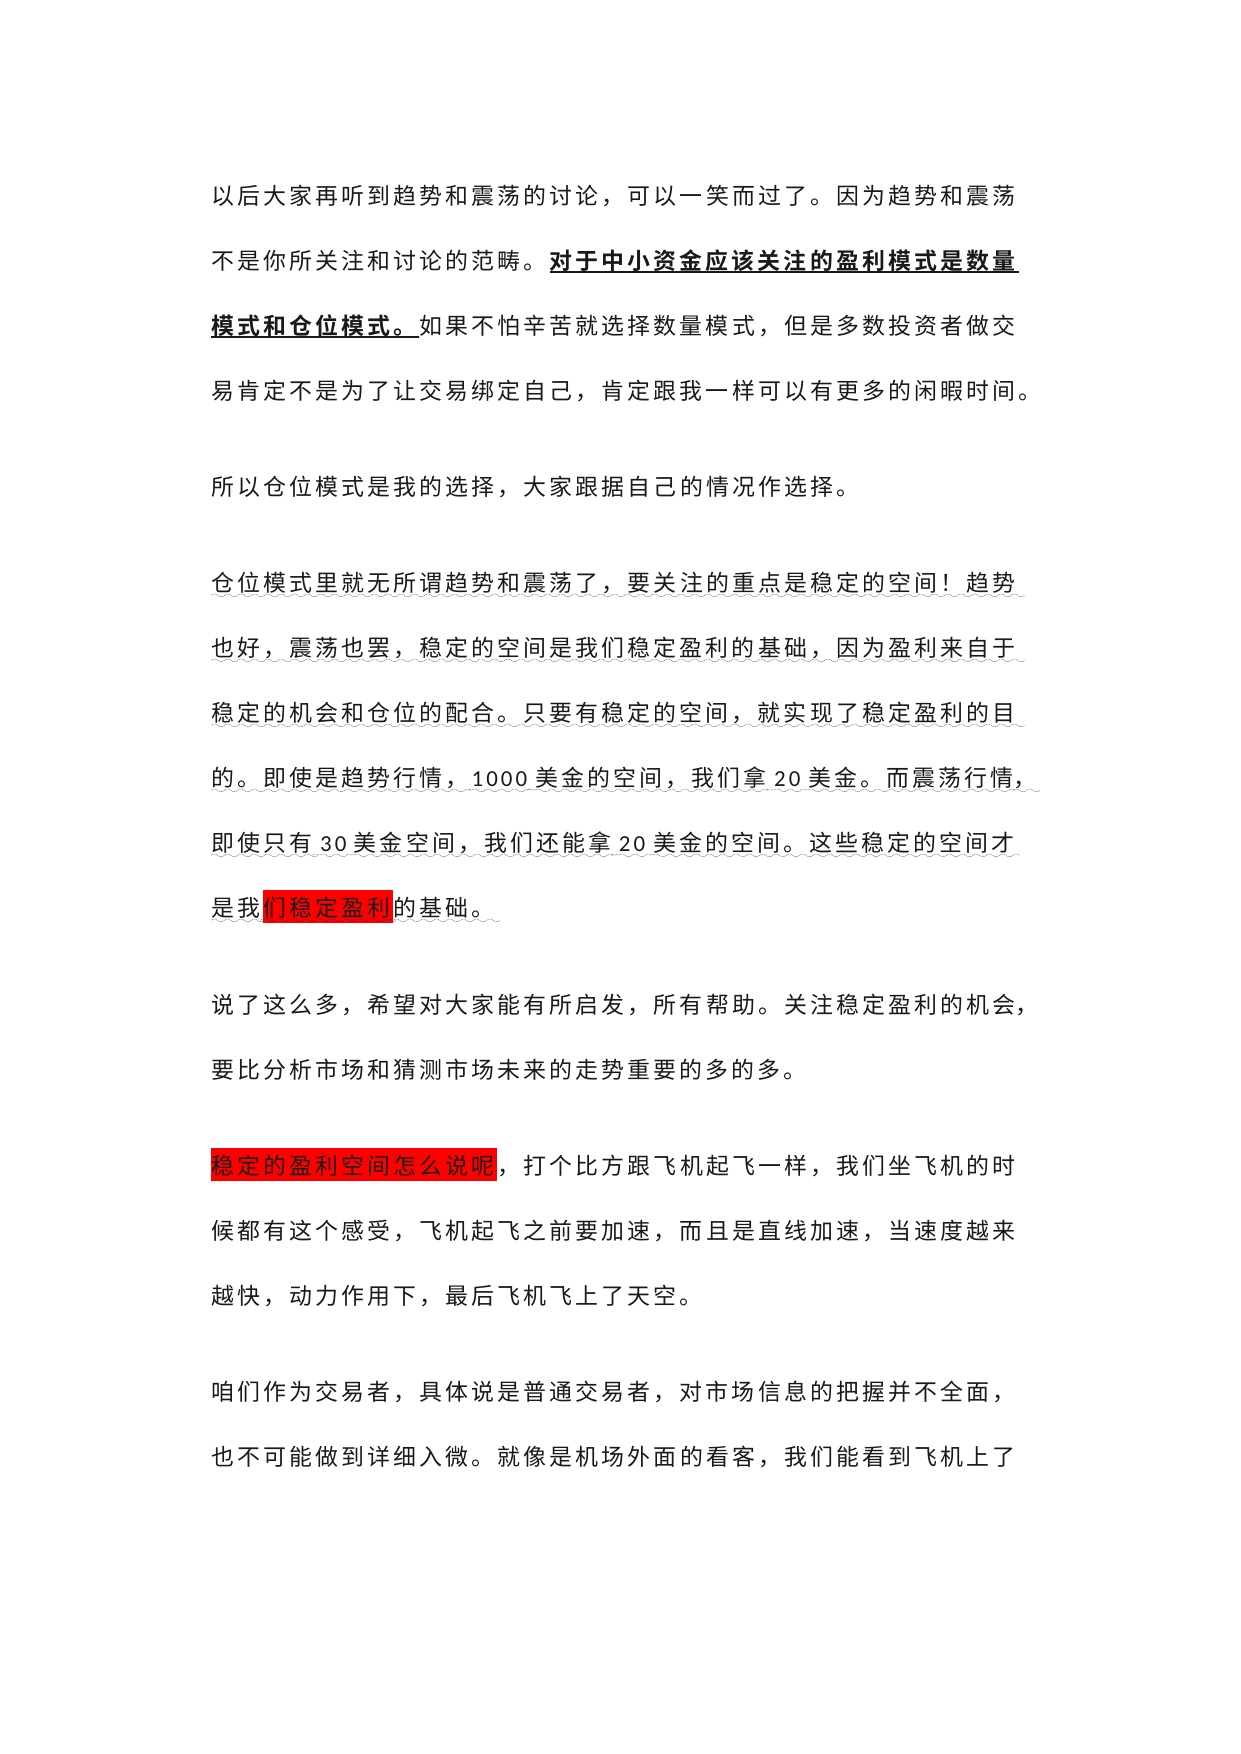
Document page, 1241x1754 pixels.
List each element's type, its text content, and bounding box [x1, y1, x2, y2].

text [211, 1358, 1029, 1488]
text 仓位模式里就无所谓趋势和震荡了，要关注的重点是稳定的空间！趋势也好，震荡也罢，稳定的空间是我们稳定盈利的基础，因为盈利来自于稳定的机会和仓位的配合。只要有稳定的空间，就实现了稳定盈利的目的。即使是趋势行情，1000美金的空间，我们拿20美金。而震荡行情，即使只有30美金空间，我们还能拿20美金的空间。这些稳定的空间才是我们稳定盈利的基础。 [211, 549, 1029, 791]
text 稳定的盈利空间怎么说呢，打个比方跟飞机起飞一样，我们坐飞机的时候都有这个感受，飞机起飞之前要加速，而且是直线加速，当速度越来越快，动力作用下，最后飞机飞上了天空。 [211, 1132, 1029, 1327]
text 仓位模式里就无所谓趋势和震荡了，要关注的重点是稳定的空间！趋势也好，震荡也罢，稳定的空间是我们稳定盈利的基础，因为盈利来自于稳定的机会和仓位的配合。只要有稳定的空间，就实现了稳定盈利的目的。即使是趋势行情，1000美金的空间，我们拿20美金。而震荡行情，即使只有30美金空间，我们还能拿20美金的空间。这些稳定的空间才是我们稳定盈利的基础。 [211, 790, 1029, 939]
text 以后大家再听到趋势和震荡的讨论，可以一笑而过了。因为趋势和震荡不是你所关注和讨论的范畴。对于中小资金应该关注的盈利模式是数量模式和仓位模式。如果不怕辛苦就选择数量模式，但是多数投资者做交易肯定不是为了让交易绑定自己，肯定跟我一样可以有更多的闲暇时间。 [211, 162, 1029, 422]
text 所以仓位模式是我的选择，大家跟据自己的情况作选择。 [211, 453, 1029, 518]
text 说了这么多，希望对大家能有所启发，所有帮助。关注稳定盈利的机会，要比分析市场和猜测市场未来的走势重要的多的多。 [211, 971, 1029, 1101]
